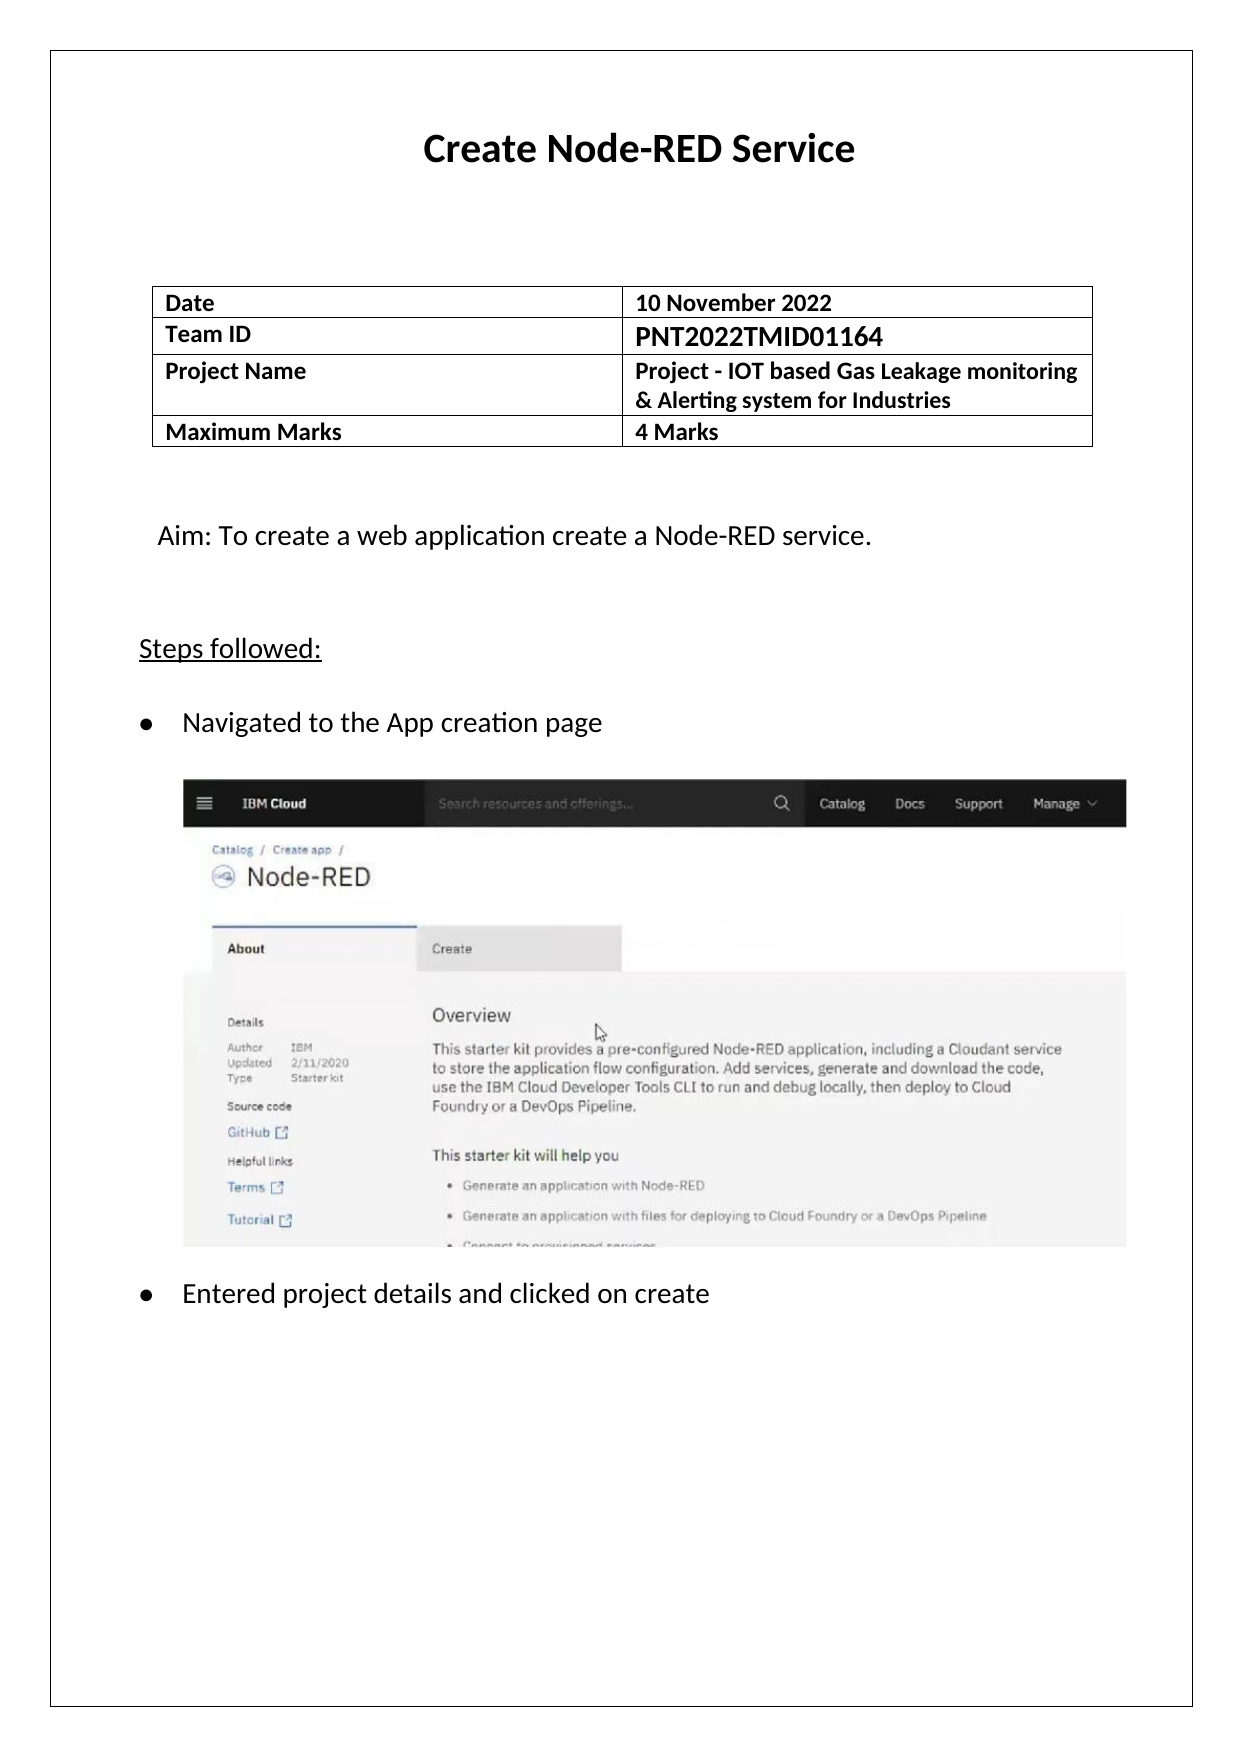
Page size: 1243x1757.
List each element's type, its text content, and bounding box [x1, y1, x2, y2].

table_cell Project Name [153, 355, 622, 415]
text Create Node-RED Service [127, 122, 856, 173]
table_cell PNT2022TMID01164 [623, 318, 1092, 354]
table_cell Team ID [153, 318, 622, 354]
table_cell Project - IOT based Gas Leakage monitoring & Alerting system for Industries [623, 355, 1092, 415]
text Aim: To create a web application create a Node-RED service. [157, 517, 1033, 552]
list Entered project details and clicked on create [138, 1276, 1033, 1311]
table_header 10 November 2022 [623, 287, 1092, 317]
table_cell 4 Marks [623, 416, 1092, 446]
table_cell Maximum Marks [153, 416, 622, 446]
picture [183, 778, 1127, 1248]
list Navigated to the App creation page [138, 704, 1033, 739]
table_header Date [153, 287, 622, 317]
text Steps followed: [139, 630, 1033, 666]
